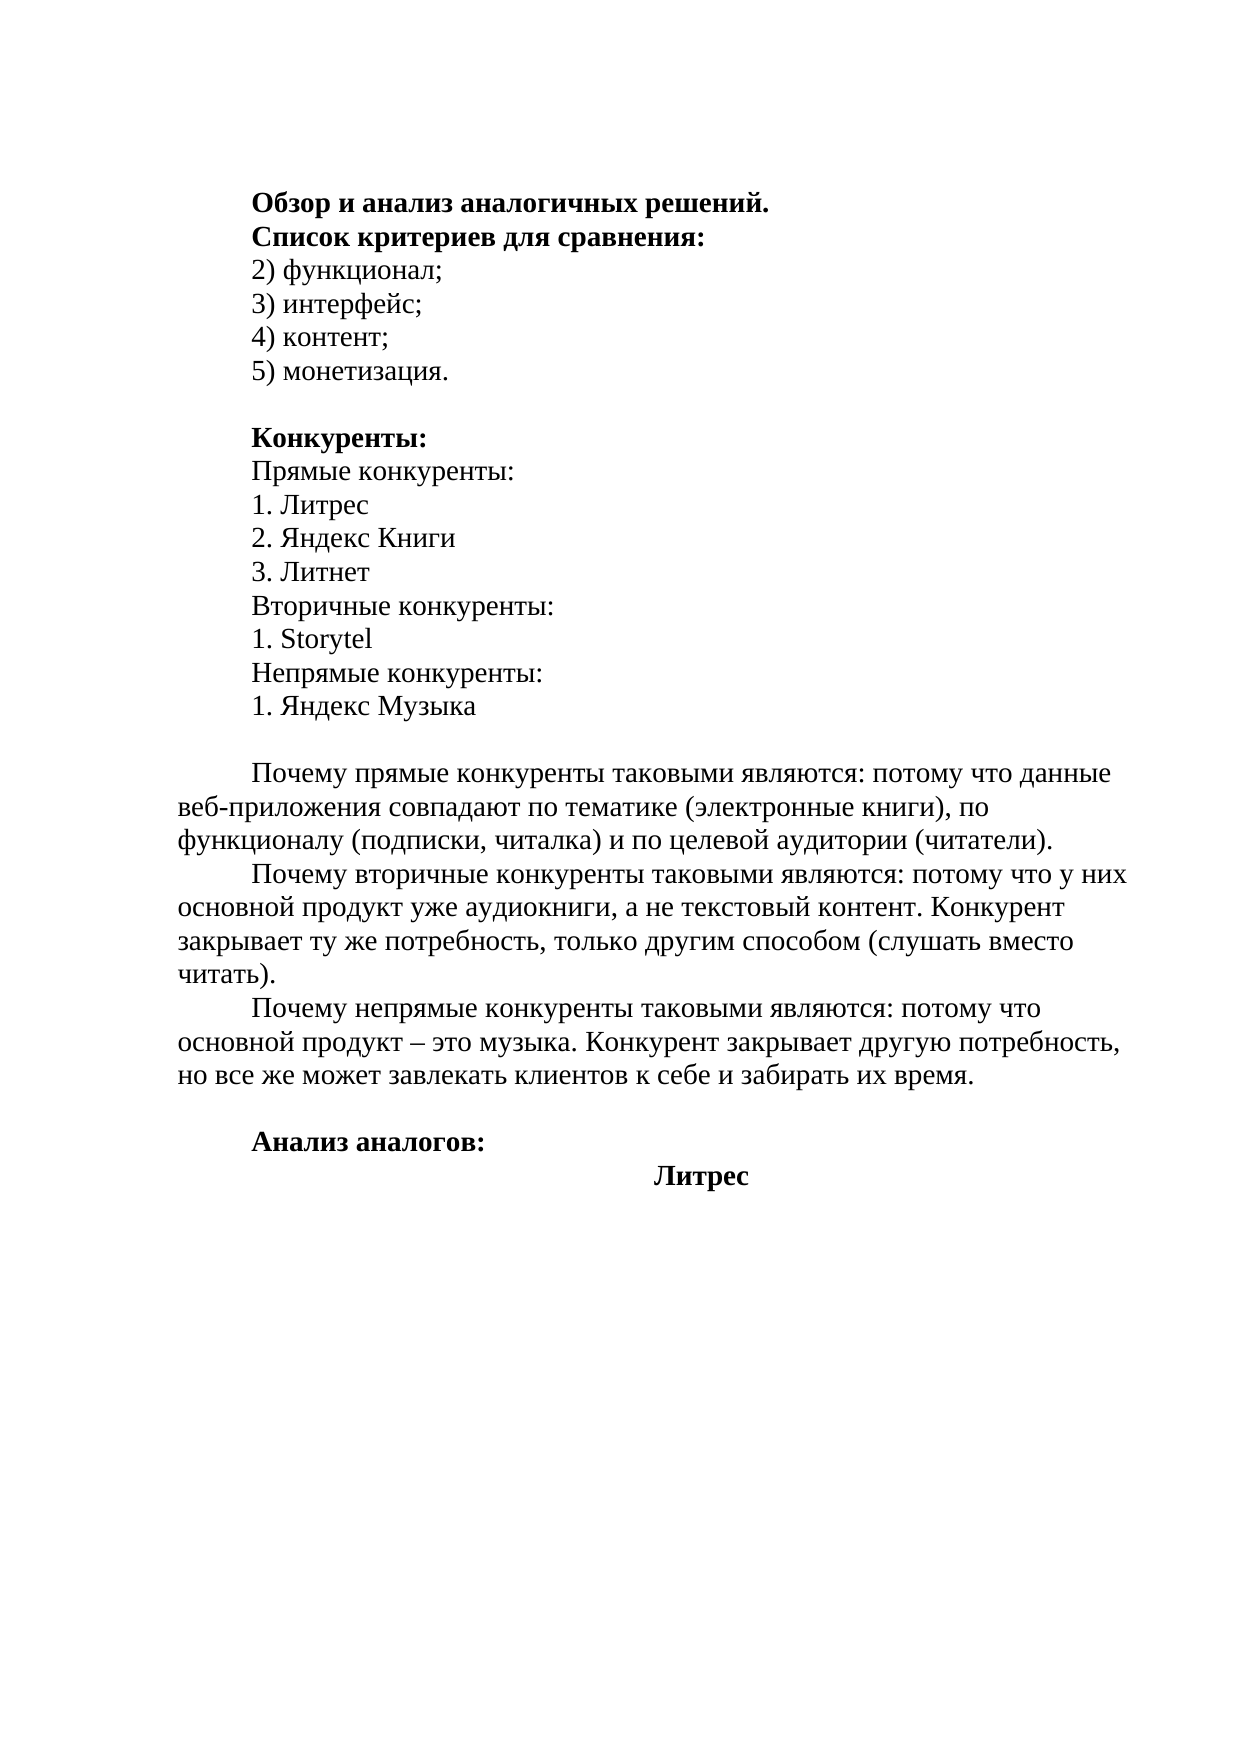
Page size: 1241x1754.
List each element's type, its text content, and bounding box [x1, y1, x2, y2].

text Почему прямые конкуренты таковыми являются: потому что данные веб-приложения совпадают по тематике (электронные книги), по функционалу (подписки, читалка) и по целевой аудитории (читатели). [177, 755, 1152, 856]
text Литрес [177, 1158, 1152, 1191]
list интерфейс; [177, 286, 1152, 319]
text Список критериев для сравнения: [177, 219, 1152, 252]
list Яндекс Музыка [177, 688, 1152, 722]
list функционал; [177, 252, 1152, 286]
list Storytel [177, 621, 1152, 655]
list монетизация. [177, 353, 1152, 386]
text Конкуренты: [177, 420, 1152, 453]
list контент; [177, 319, 1152, 353]
text Почему непрямые конкуренты таковыми являются: потому что основной продукт – это музыка. Конкурент закрывает другую потребность, но все же может завлекать клиентов к себе и забирать их время. [177, 990, 1152, 1091]
list Яндекс Книги [177, 521, 1152, 554]
text Почему вторичные конкуренты таковыми являются: потому что у них основной продукт уже аудиокниги, а не текстовый контент. Конкурент закрывает ту же потребность, только другим способом (слушать вместо читать). [177, 856, 1152, 990]
text Обзор и анализ аналогичных решений. [177, 185, 1152, 219]
text Прямые конкуренты: [177, 453, 1152, 487]
text Анализ аналогов: [177, 1124, 1152, 1158]
list Литнет [177, 554, 1152, 588]
text Непрямые конкуренты: [177, 655, 1152, 688]
list Литрес [177, 487, 1152, 521]
text Вторичные конкуренты: [251, 588, 1152, 621]
